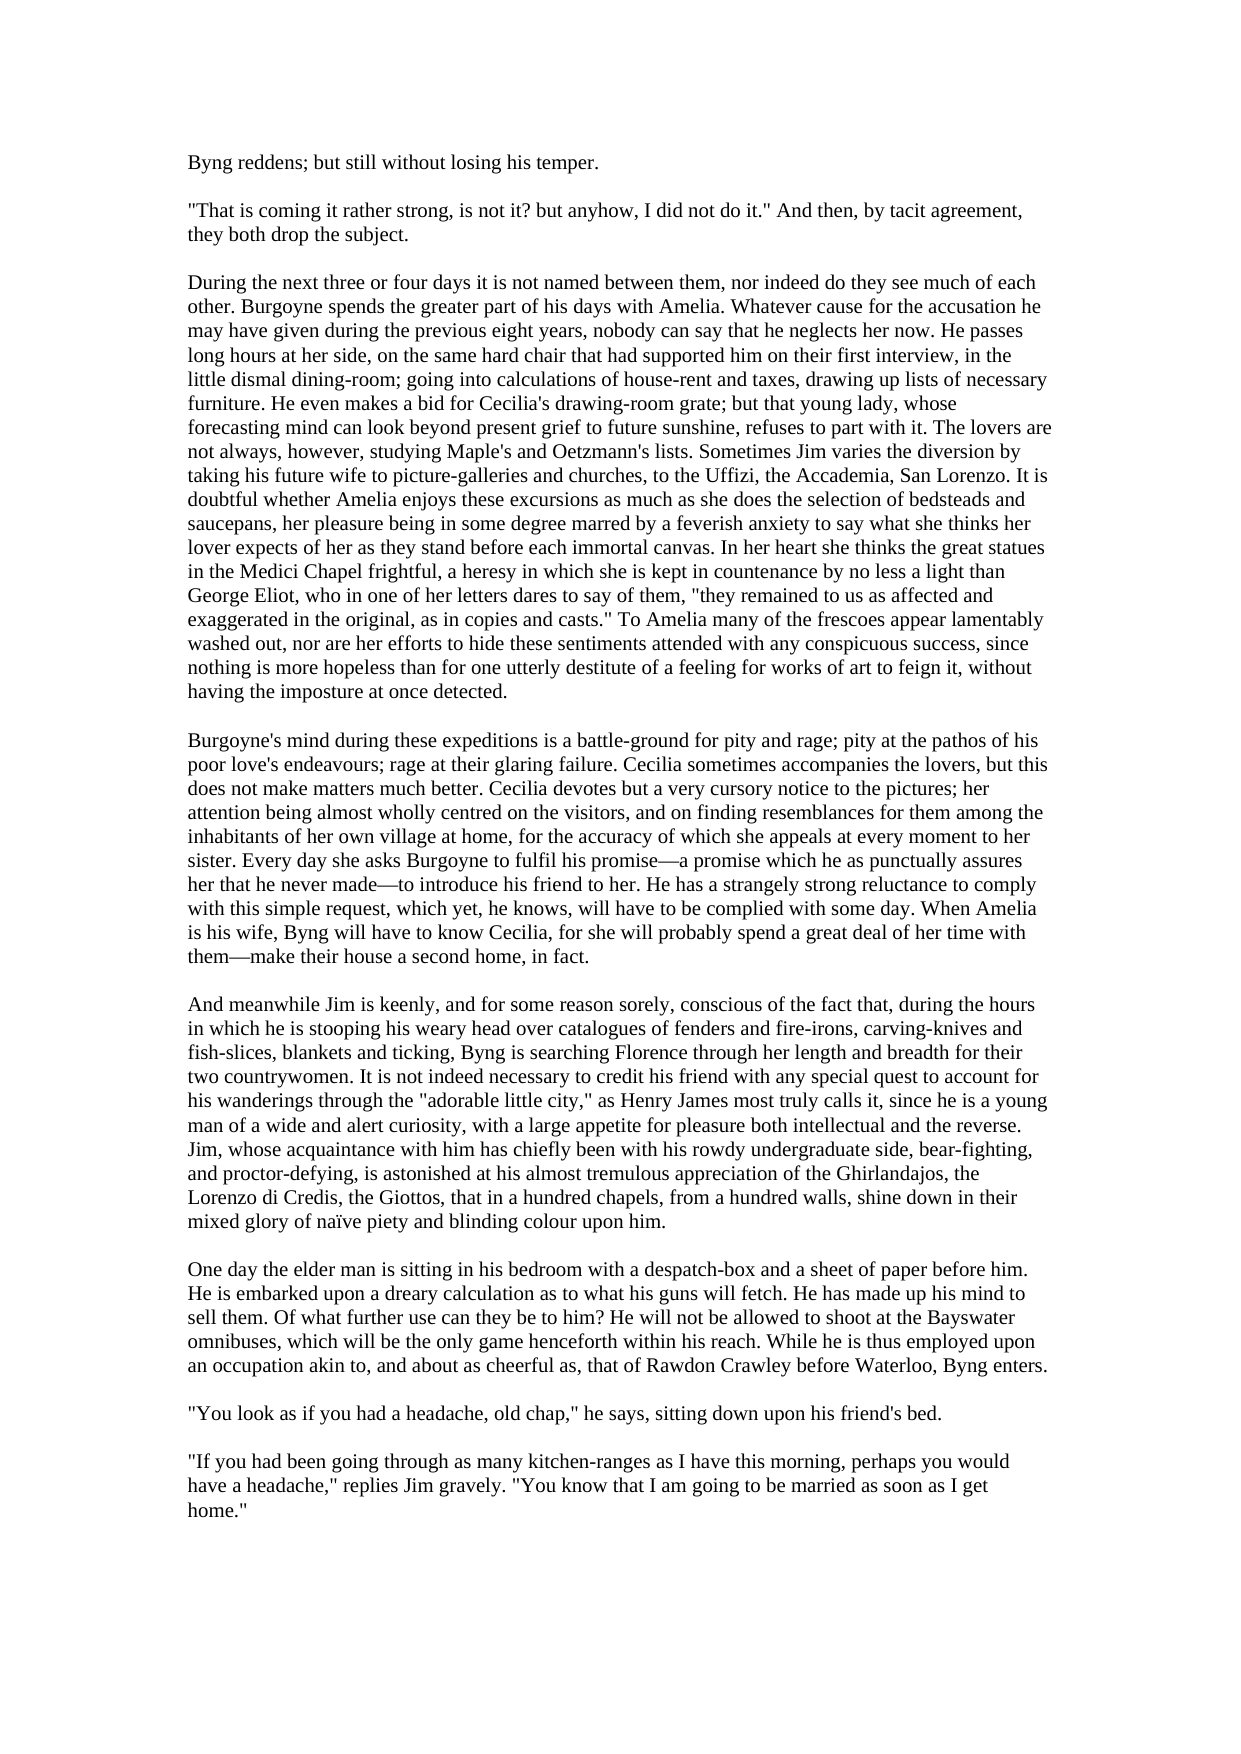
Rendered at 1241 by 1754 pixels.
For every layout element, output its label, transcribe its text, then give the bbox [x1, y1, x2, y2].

text exaggerated in the original, as in copies and casts." To Amelia many of the frescoes appear lamentably washed out, nor are her efforts to hide these sentiments attended with any conspicuous success, since nothing is more hopeless than for one utterly destitute of a feeling for works of art to feign it, without having the imposture at once detected. [187, 607, 1053, 703]
text One day the elder man is sitting in his bedroom with a despatch-box and a sheet of paper before him. He is embarked upon a dreary calculation as to what his guns will fetch. He has made up his mind to sell them. Of what further use can they be to him? He will not be allowed to shoot at the Bayswater omnibuses, which will be the only game henceforth within his reach. While he is thus employed upon an occupation akin to, and about as cheerful as, that of Rawdon Crawley before Waterloo, Byng enters. [187, 1257, 1053, 1377]
text During the next three or four days it is not named between them, nor indeed do they see much of each other. Burgoyne spends the greater part of his days with Amelia. Whatever cause for the accusation he may have given during the previous eight years, nobody can say that he neglects her now. He passes long hours at her side, on the same hard chair that had supported him on their first interview, in the little dismal dining-room; going into calculations of house-rent and taxes, drawing up lists of necessary furniture. He even makes a bid for Cecilia's drawing-room grate; but that young lady, whose forecasting mind can look beyond present grief to future sunshine, refuses to part with it. The lovers are not always, however, studying Maple's and Oetzmann's lists. Sometimes Jim varies the diversion by taking his future wife to picture-galleries and churches, to the Uffizi, the Accademia, San Lorenzo. It is doubtful whether Amelia enjoys these excursions as much as she does the selection of bedsteads and saucepans, her pleasure being in some degree marred by a feverish anxiety to say what she thinks her lover expects of her as they stand before each immortal canvas. In her heart she thinks the great statues in the Medici Chapel frightful, a heresy in which she is kept in countenance by no less a light than George Eliot, who in one of her letters dares to say of them, "they remained to us as affected and [187, 270, 1053, 607]
text Burgoyne's mind during these expeditions is a battle-ground for pity and rage; pity at the pathos of his poor love's endeavours; rage at their glaring failure. Cecilia sometimes accompanies the lovers, but this does not make matters much better. Cecilia devotes but a very cursory notice to the pictures; her attention being almost wholly centred on the visitors, and on finding resemblances for them among the inhabitants of her own village at home, for the accuracy of which she appeals at every moment to her sister. Every day she asks Burgoyne to fulfil his promise—a promise which he as punctually assures her that he never made—to introduce his friend to her. He has a strangely strong reluctance to comply with this simple request, which yet, he knows, will have to be complied with some day. When Amelia is his wife, Byng will have to know Cecilia, for she will probably spend a great deal of her time with them—make their house a second home, in fact. [187, 727, 1053, 968]
text And meanwhile Jim is keenly, and for some reason sorely, conscious of the fact that, during the hours in which he is stooping his weary head over catalogues of fenders and fire-irons, carving-knives and fish-slices, blankets and ticking, Byng is searching Florence through her length and breadth for their two countrywomen. It is not indeed necessary to credit his friend with any special quest to account for his wanderings through the "adorable little city," as Henry James most truly calls it, since he is a young man of a wide and alert curiosity, with a large appetite for pleasure both intellectual and the reverse. Jim, whose acquaintance with him has chiefly been with his rowdy undergraduate side, bear-fighting, [187, 992, 1053, 1161]
text and proctor-defying, is astonished at his almost tremulous appreciation of the Ghirlandajos, the Lorenzo di Credis, the Giottos, that in a hundred chapels, from a hundred walls, shine down in their mixed glory of naïve piety and blinding colour upon him. [187, 1161, 1053, 1233]
text "If you had been going through as many kitchen-ranges as I have this morning, perhaps you would have a headache," replies Jim gravely. "You know that I am going to be married as soon as I get home." [187, 1449, 1053, 1522]
text Byng reddens; but still without losing his temper. [187, 150, 1053, 174]
text "That is coming it rather strong, is not it? but anyhow, I did not do it." And then, by tacit agreement, they both drop the subject. [187, 198, 1053, 246]
text "You look as if you had a headache, old chap," he says, sitting down upon his friend's bed. [187, 1401, 1053, 1425]
